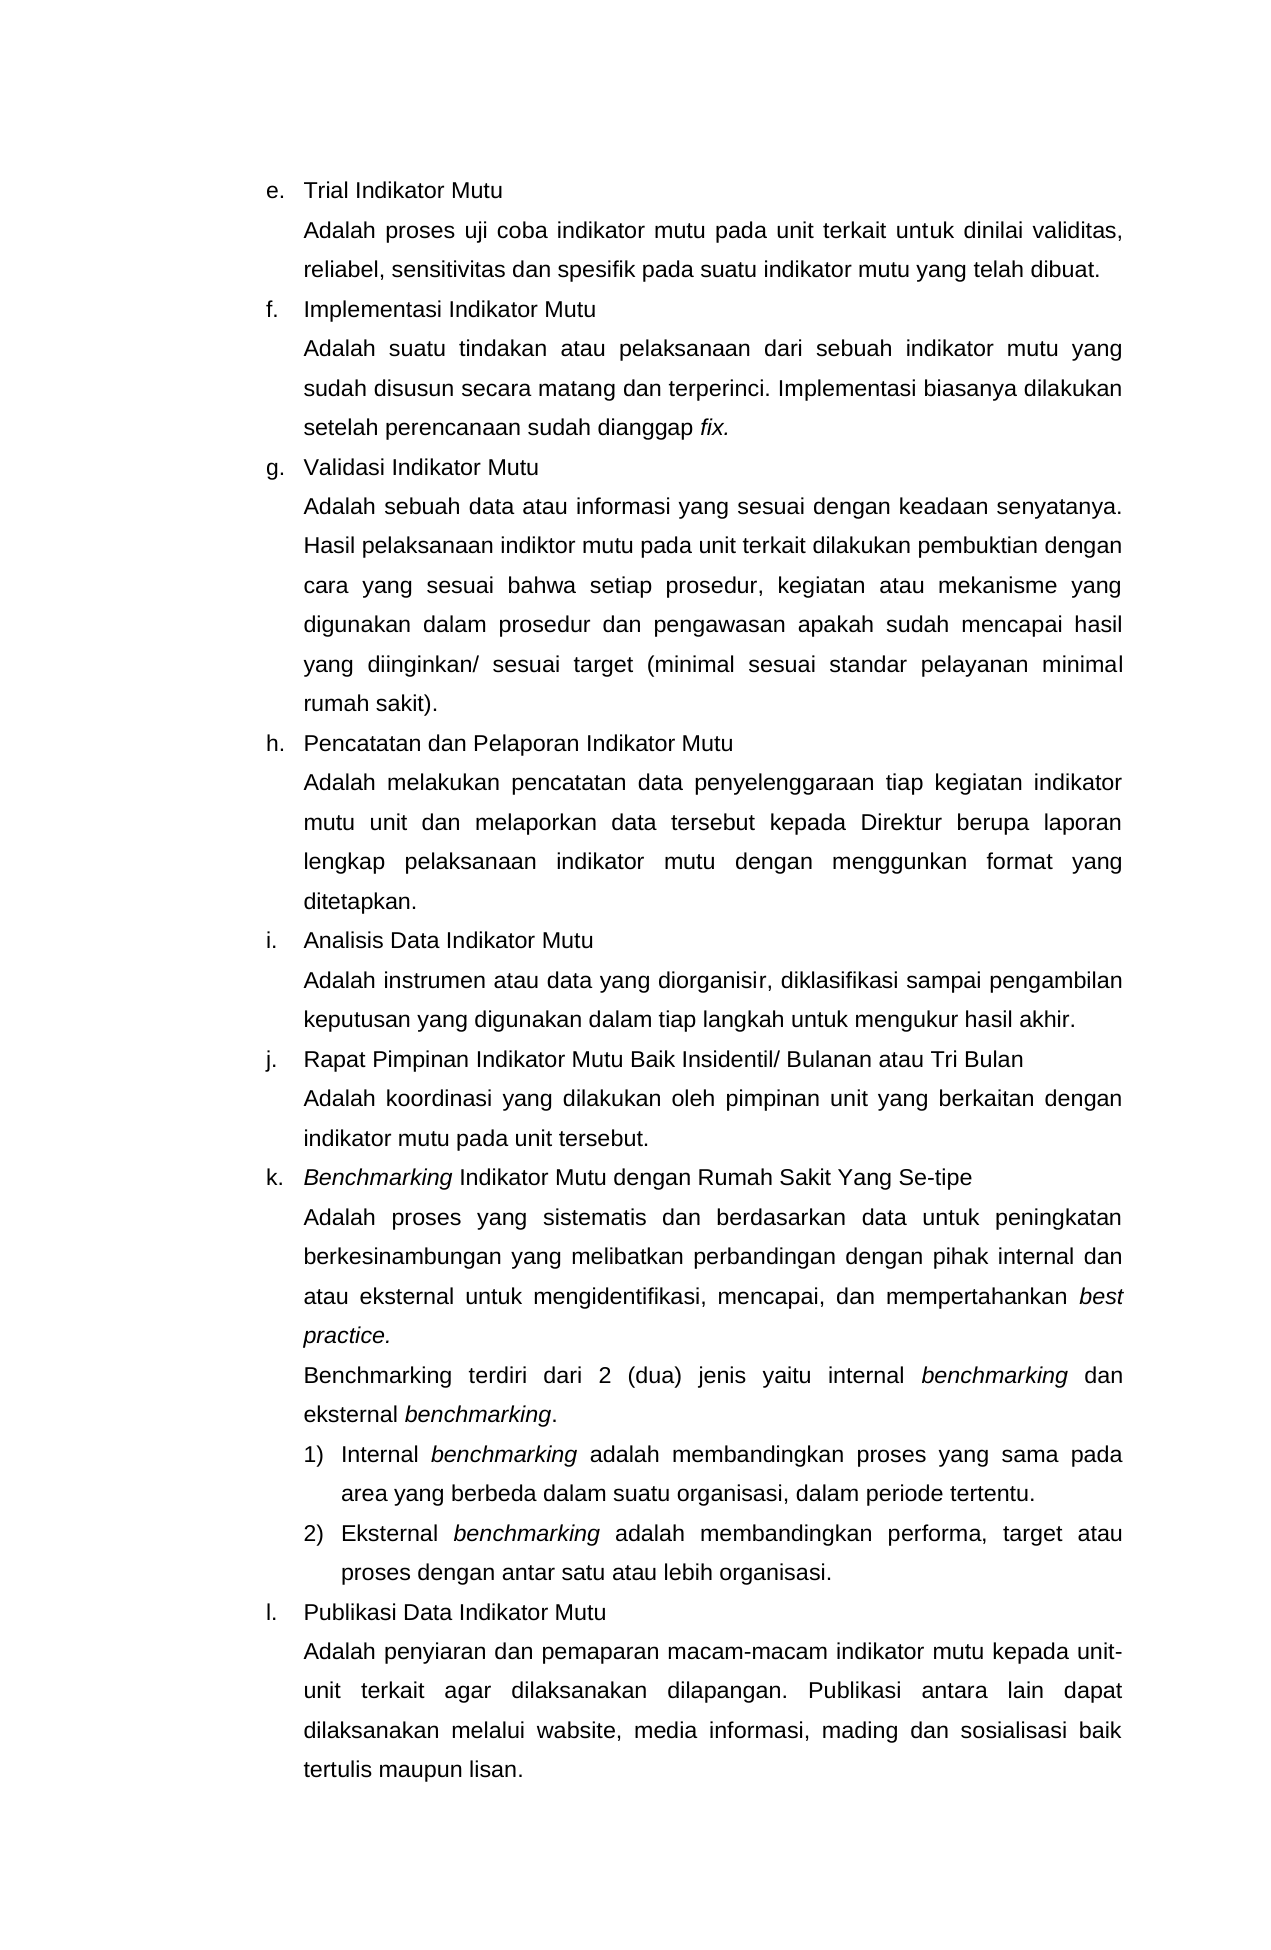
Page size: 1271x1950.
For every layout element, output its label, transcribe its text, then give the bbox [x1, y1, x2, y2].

list Adalah proses uji coba indikator mutu pada unit terkait untuk dinilai validitas, reliabel, sensitivitas dan spesifik pada suatu indikator mutu yang telah dibuat. [303, 217, 1123, 282]
list Internal benchmarking adalah membandingkan proses yang sama pada area yang berbeda dalam suatu organisasi, dalam periode tertentu. [303, 1441, 1123, 1506]
list Implementasi Indikator Mutu [266, 296, 1123, 322]
list Publikasi Data Indikator Mutu [266, 1598, 1123, 1625]
list Adalah suatu tindakan atau pelaksanaan dari sebuah indikator mutu yang sudah disusun secara matang dan terperinci. Implementasi biasanya dilakukan setelah perencanaan sudah dianggap fix. [303, 335, 1123, 440]
list Trial Indikator Mutu [266, 177, 1123, 203]
list Adalah penyiaran dan pemaparan macam-macam indikator mutu kepada unit-unit terkait agar dilaksanakan dilapangan. Publikasi antara lain dapat dilaksanakan melalui wabsite, media informasi, mading dan sosialisasi baik tertulis maupun lisan. [303, 1638, 1123, 1783]
list Adalah koordinasi yang dilakukan oleh pimpinan unit yang berkaitan dengan indikator mutu pada unit tersebut. [303, 1085, 1123, 1151]
list Eksternal benchmarking adalah membandingkan performa, target atau proses dengan antar satu atau lebih organisasi. [303, 1519, 1123, 1585]
list Adalah instrumen atau data yang diorganisir, diklasifikasi sampai pengambilan keputusan yang digunakan dalam tiap langkah untuk mengukur hasil akhir. [303, 967, 1123, 1033]
list Adalah melakukan pencatatan data penyelenggaraan tiap kegiatan indikator mutu unit dan melaporkan data tersebut kepada Direktur berupa laporan lengkap pelaksanaan indikator mutu dengan menggunkan format yang ditetapkan. [303, 769, 1123, 914]
list Benchmarking Indikator Mutu dengan Rumah Sakit Yang Se-tipe [266, 1164, 1123, 1191]
list Pencatatan dan Pelaporan Indikator Mutu [266, 730, 1123, 756]
list Rapat Pimpinan Indikator Mutu Baik Insidentil/ Bulanan atau Tri Bulan [266, 1046, 1123, 1072]
list Validasi Indikator Mutu [266, 453, 1123, 480]
list Analisis Data Indikator Mutu [266, 927, 1123, 954]
list Adalah sebuah data atau informasi yang sesuai dengan keadaan senyatanya. Hasil pelaksanaan indiktor mutu pada unit terkait dilakukan pembuktian dengan cara yang sesuai bahwa setiap prosedur, kegiatan atau mekanisme yang digunakan dalam prosedur dan pengawasan apakah sudah mencapai hasil yang diinginkan/ sesuai target (minimal sesuai standar pelayanan minimal rumah sakit). [303, 493, 1123, 717]
list Benchmarking terdiri dari 2 (dua) jenis yaitu internal benchmarking dan eksternal benchmarking. [303, 1362, 1123, 1427]
list Adalah proses yang sistematis dan berdasarkan data untuk peningkatan berkesinambungan yang melibatkan perbandingan dengan pihak internal dan atau eksternal untuk mengidentifikasi, mencapai, dan mempertahankan best practice. [303, 1204, 1123, 1348]
